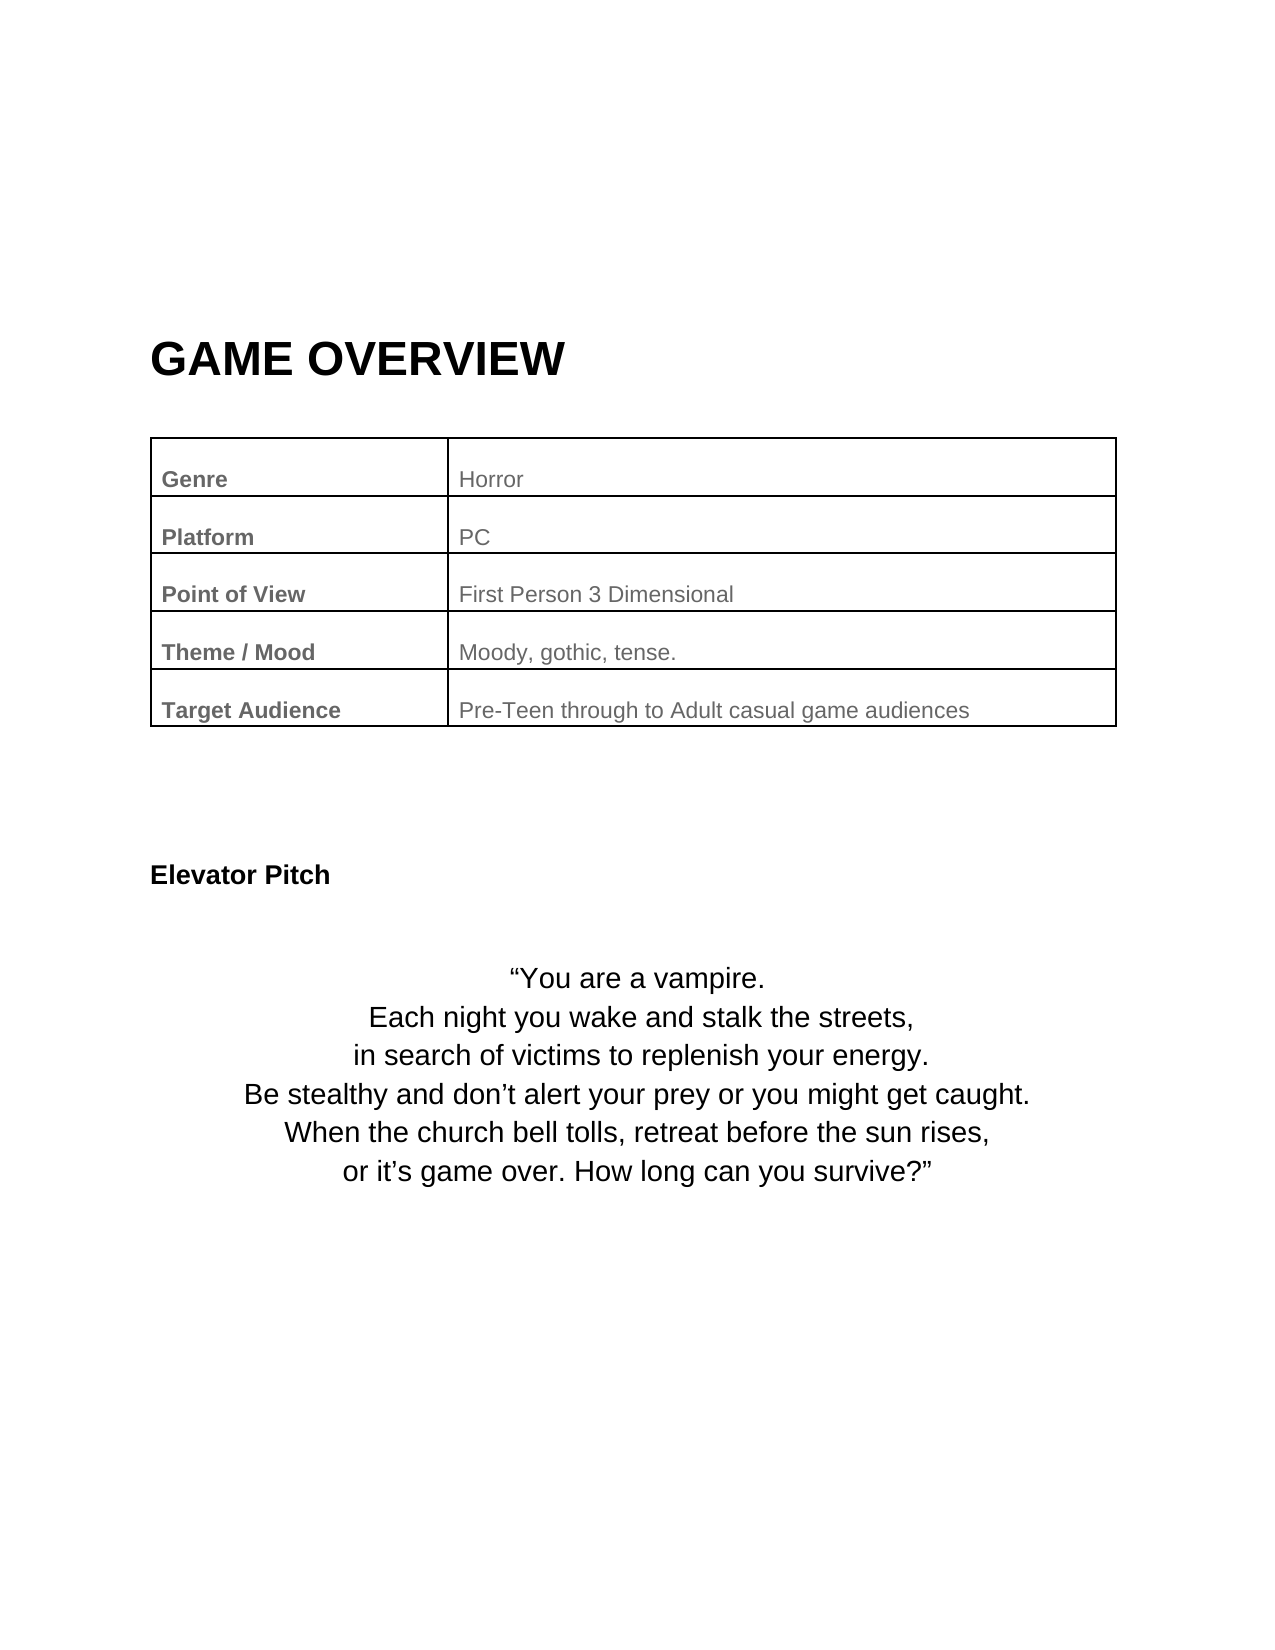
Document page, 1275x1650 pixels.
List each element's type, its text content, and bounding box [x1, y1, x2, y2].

text or it’s game over. How long can you survive?” [150, 1154, 1125, 1188]
table_cell Theme / Mood [152, 612, 447, 667]
table_cell Target Audience [152, 670, 447, 725]
table_cell Pre-Teen through to Adult casual game audiences [449, 670, 1115, 725]
text When the church bell tolls, retreat before the sun rises, [150, 1116, 1125, 1149]
text Be stealthy and don’t alert your prey or you might get caught. [150, 1077, 1125, 1111]
text in search of victims to replenish your energy. [150, 1038, 1125, 1072]
subtitle GAME OVERVIEW [150, 331, 1125, 386]
table_header Genre [152, 439, 447, 495]
table_header Horror [449, 439, 1115, 495]
table_cell PC [449, 497, 1115, 552]
text “You are a vampire. [150, 961, 1125, 995]
table_cell Moody, gothic, tense. [449, 612, 1115, 667]
text Each night you wake and stalk the streets, [150, 1000, 1125, 1033]
table_cell First Person 3 Dimensional [449, 554, 1115, 610]
subtitle Elevator Pitch [150, 859, 1125, 890]
table_cell Point of View [152, 554, 447, 610]
table_cell Platform [152, 497, 447, 552]
